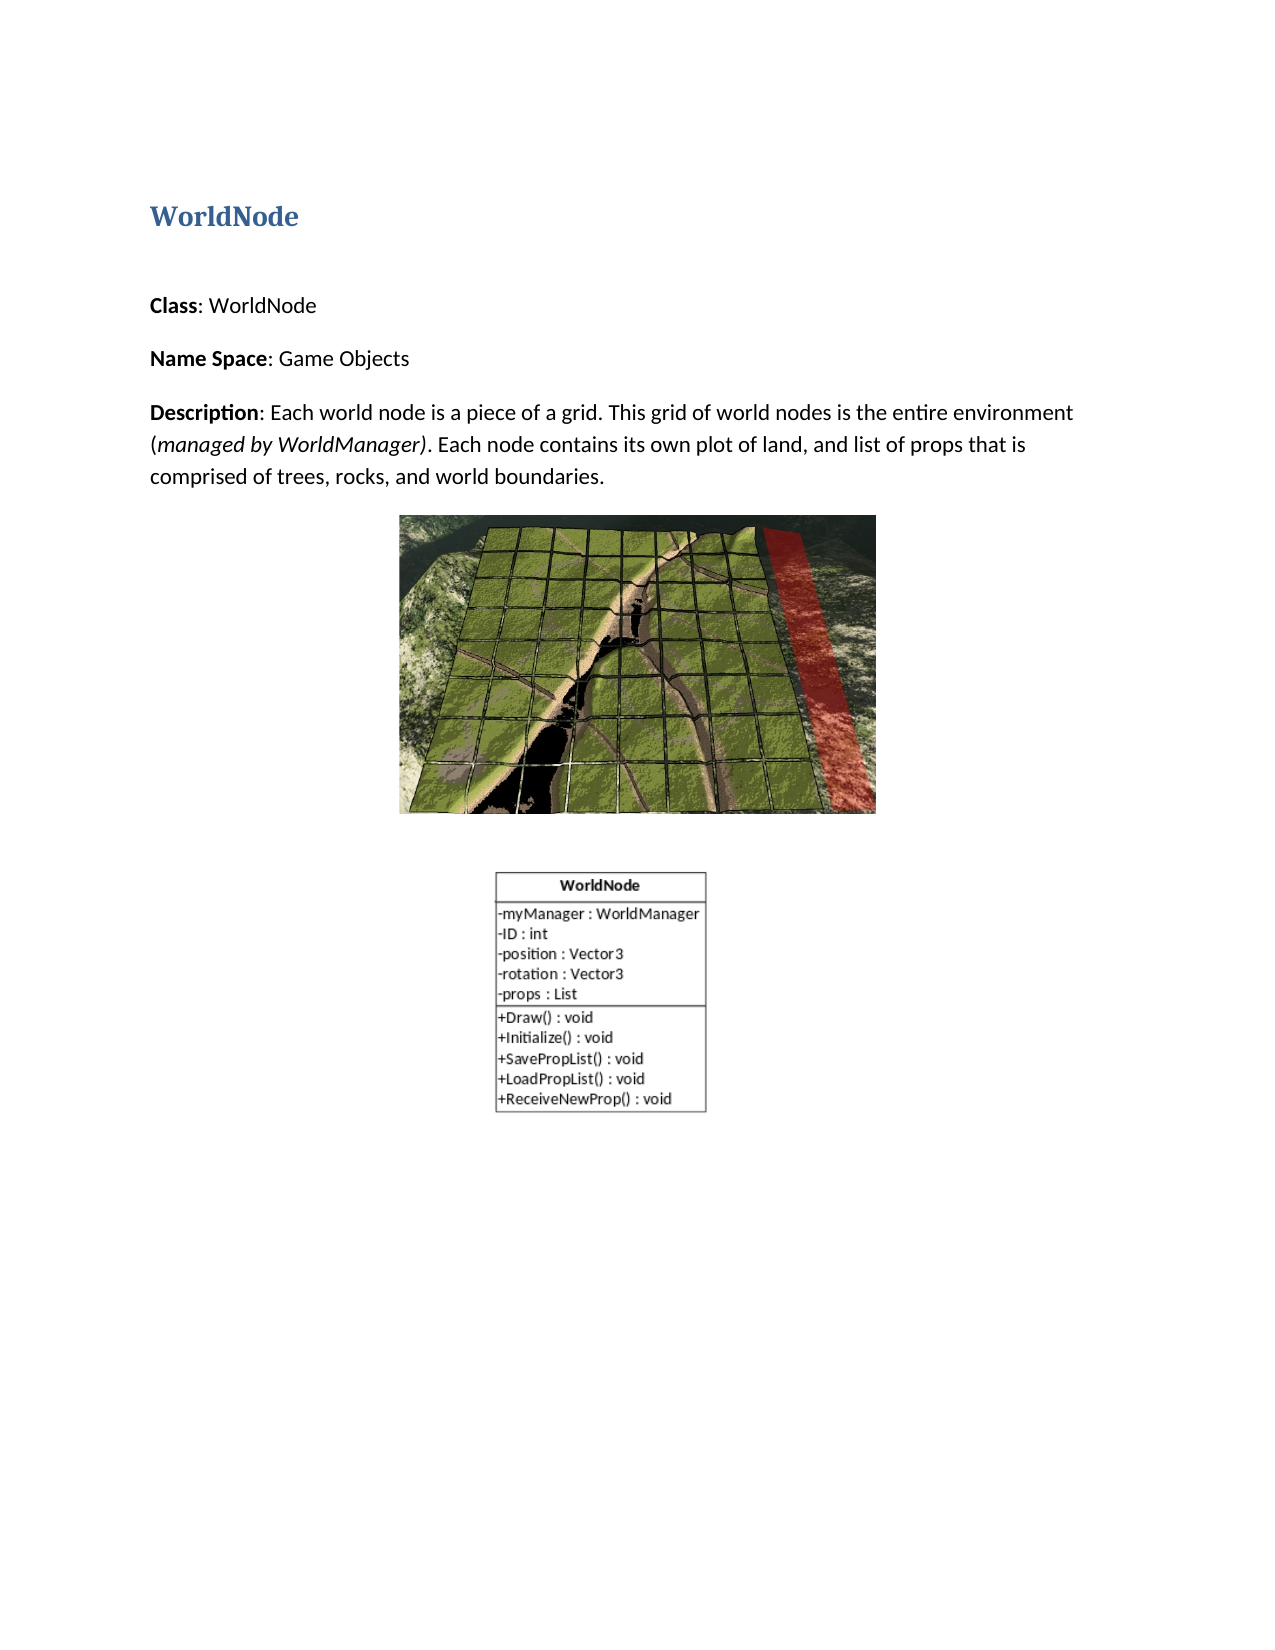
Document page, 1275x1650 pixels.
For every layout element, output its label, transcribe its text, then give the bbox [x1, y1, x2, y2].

picture [399, 515, 876, 814]
text Description: Each world node is a piece of a grid. This grid of world nodes is the entire environment (managed by WorldManager). Each node contains its own plot of land, and list of props that is comprised of trees, rocks, and world boundaries. [150, 398, 1125, 490]
text Name Space: Game Objects [150, 344, 1125, 373]
text Class: WorldNode [150, 292, 1125, 319]
subtitle WorldNode [150, 200, 1125, 233]
